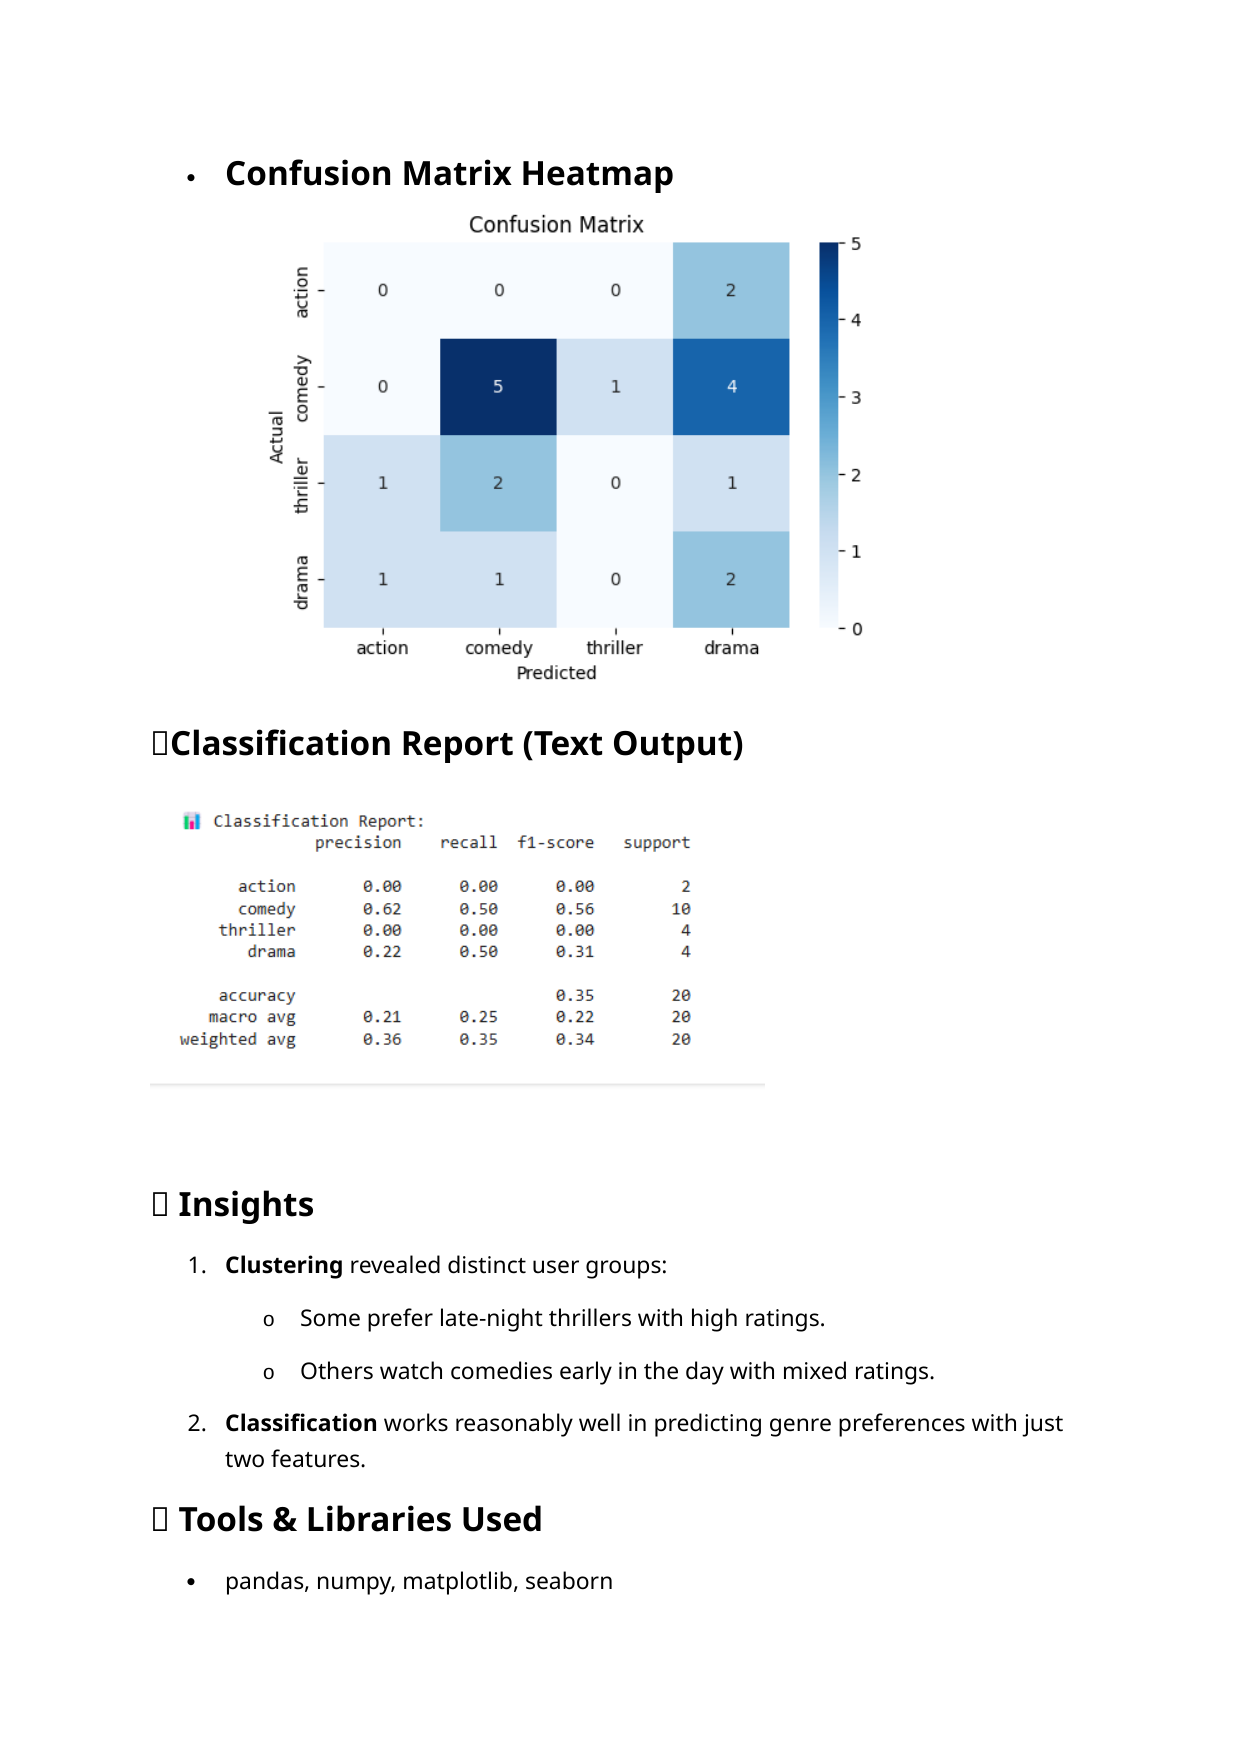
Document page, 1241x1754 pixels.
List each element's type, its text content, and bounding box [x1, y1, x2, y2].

list Others watch comedies early in the day with mixed ratings. [262, 1354, 1090, 1386]
text 📍Classification Report (Text Output) [150, 720, 1090, 765]
list Some prefer late-night thrillers with high ratings. [262, 1302, 1090, 1333]
text 📌 Insights [150, 1181, 1090, 1226]
list Classification works reasonably well in predicting genre preferences with just two features. [187, 1407, 1090, 1474]
picture [150, 788, 765, 1090]
text ✅ Tools & Libraries Used [150, 1496, 1090, 1541]
picture [225, 200, 915, 698]
list pandas, numpy, matplotlib, seaborn [187, 1564, 1090, 1596]
list Clustering revealed distinct user groups: [187, 1249, 1090, 1281]
